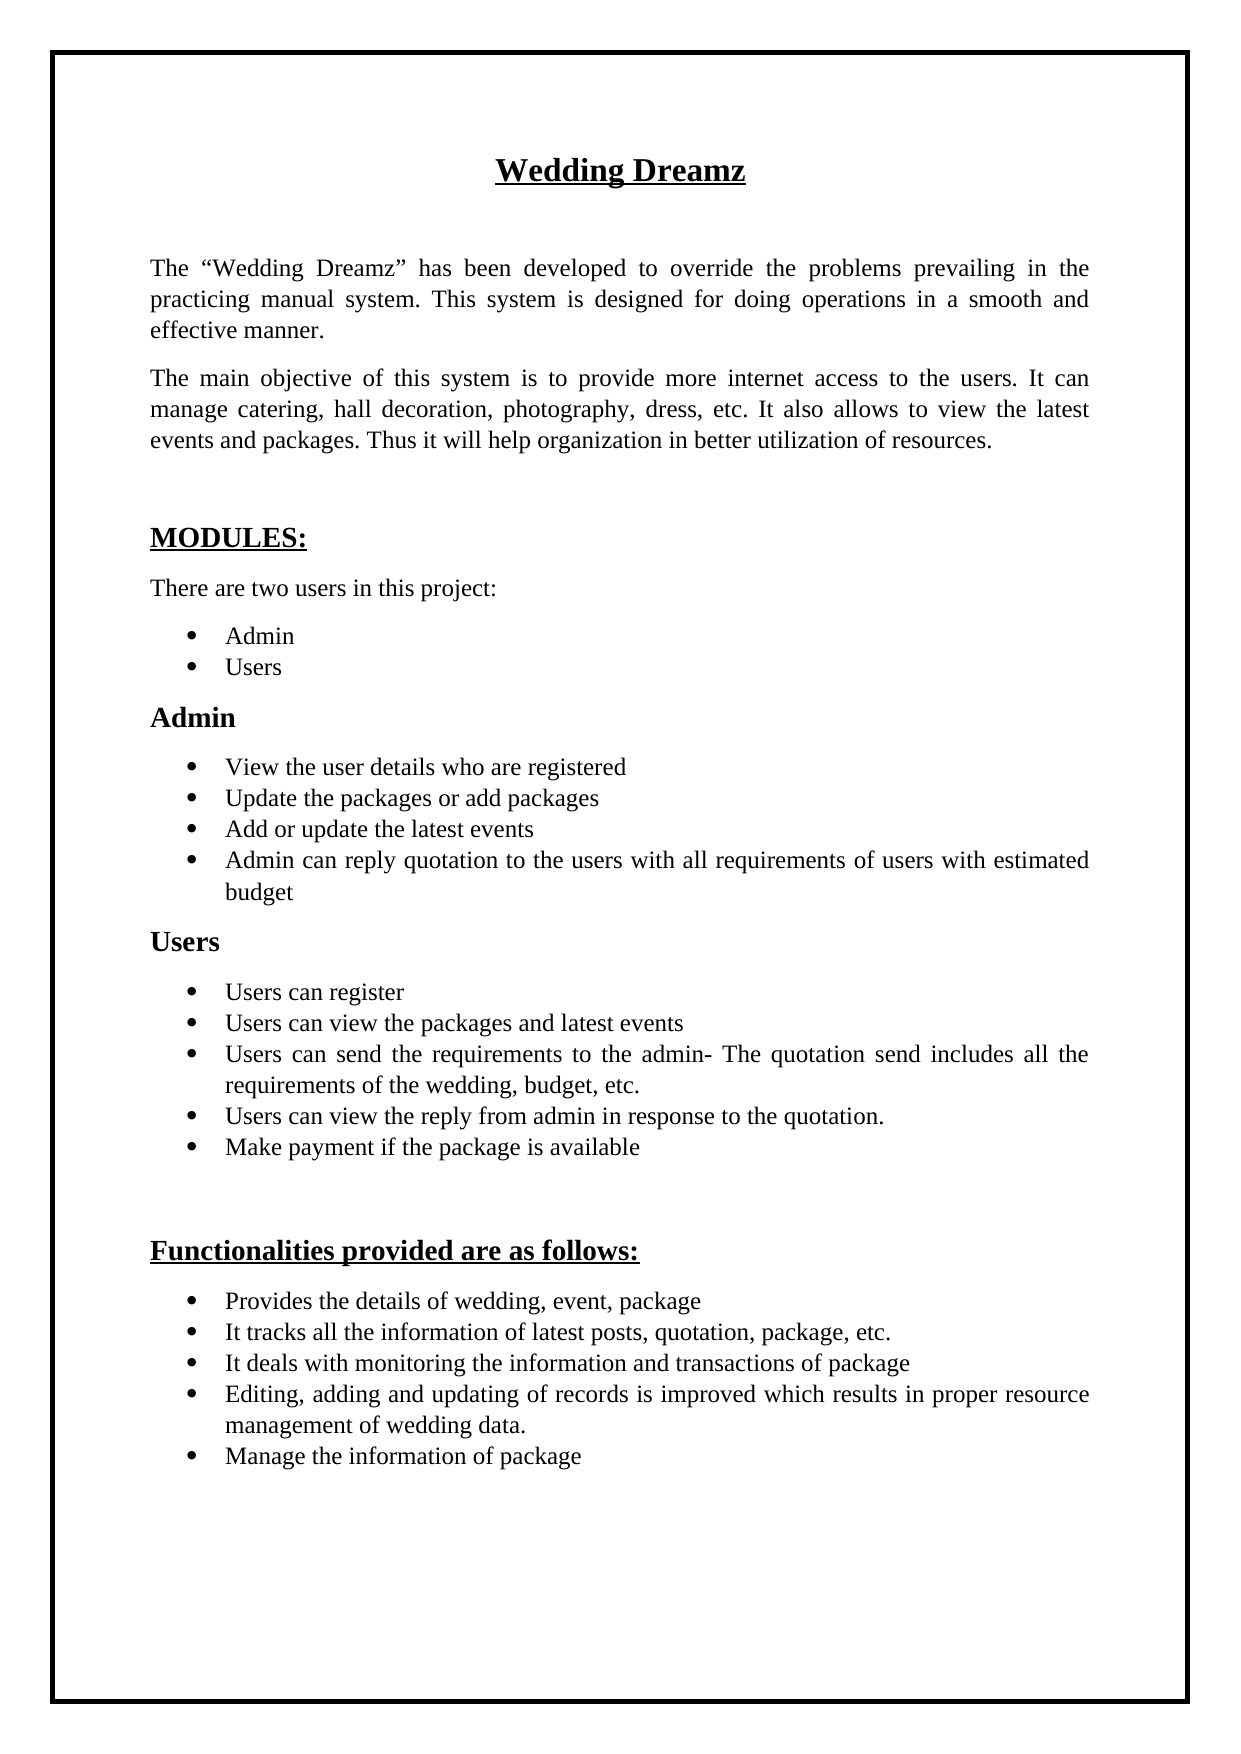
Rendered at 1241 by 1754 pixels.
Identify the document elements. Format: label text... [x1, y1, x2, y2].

list Users can view the packages and latest events [187, 1008, 1090, 1037]
list Users [187, 652, 1090, 681]
list Users can register [187, 977, 1090, 1006]
text Users [150, 924, 1090, 958]
list Admin can reply quotation to the users with all requirements of users with estimated budget [187, 846, 1090, 905]
list Users can view the reply from admin in response to the quotation. [187, 1101, 1090, 1130]
text Functionalities provided are as follows: [150, 1233, 1090, 1266]
list Provides the details of wedding, event, package [187, 1286, 1090, 1314]
list View the user details who are registered [187, 752, 1090, 781]
list It deals with monitoring the information and transactions of package [187, 1348, 1090, 1377]
text There are two users in this project: [150, 573, 1090, 602]
list Make payment if the package is available [187, 1132, 1090, 1161]
text Wedding Dreamz [150, 150, 1090, 188]
list Update the packages or add packages [187, 783, 1090, 812]
list Add or update the latest events [187, 814, 1090, 843]
text The main objective of this system is to provide more internet access to the users. It can manage catering, hall decoration, photography, dress, etc. It also allows to view the latest events and packages. Thus it will help organization in better utilization of resources. [150, 363, 1090, 454]
list Editing, adding and updating of records is improved which results in proper resource management of wedding data. [187, 1379, 1090, 1439]
list It tracks all the information of latest posts, quotation, package, etc. [187, 1317, 1090, 1346]
text The “Wedding Dreamz” has been developed to override the problems prevailing in the practicing manual system. This system is designed for doing operations in a smooth and effective manner. [150, 253, 1090, 344]
text Admin [150, 700, 1090, 733]
list Users can send the requirements to the admin- The quotation send includes all the requirements of the wedding, budget, etc. [187, 1039, 1090, 1099]
text MODULES: [150, 520, 1090, 554]
list Admin [187, 621, 1090, 650]
list Manage the information of package [187, 1441, 1090, 1470]
